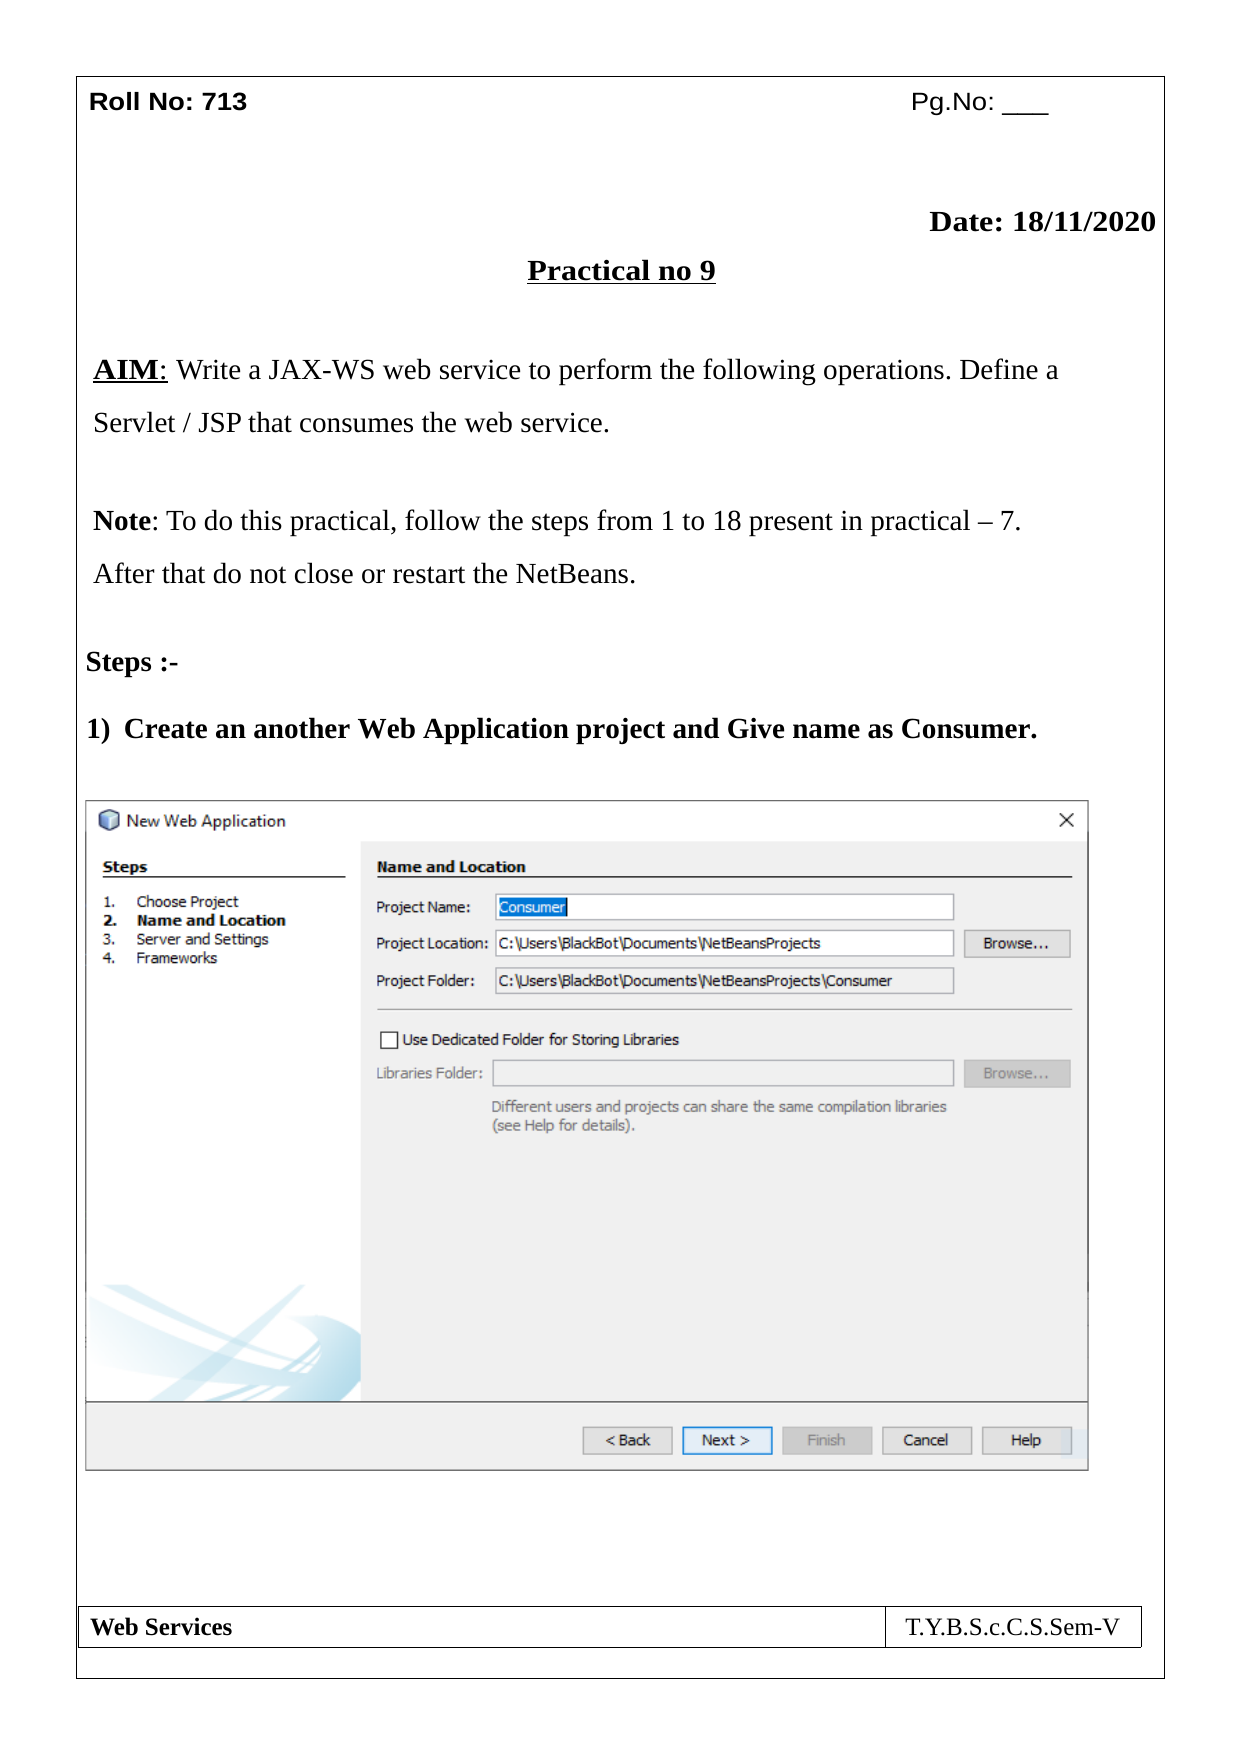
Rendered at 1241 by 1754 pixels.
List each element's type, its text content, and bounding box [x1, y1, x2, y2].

text Practical no 9 [87, 253, 1156, 287]
text Note: To do this practical, follow the steps from 1 to 18 present in practical – 7. [93, 503, 1156, 537]
text AIM: Write a JAX-WS web service to perform the following operations. Define a [93, 352, 1156, 385]
text Steps :- [78, 644, 1162, 678]
list Create an another Web Application project and Give name as Consumer. [86, 711, 1162, 745]
picture [85, 800, 1089, 1471]
text Date: 18/11/2020 [87, 204, 1156, 238]
text Servlet / JSP that consumes the web service. [93, 405, 1156, 438]
text After that do not close or restart the NetBeans. [93, 556, 1156, 590]
